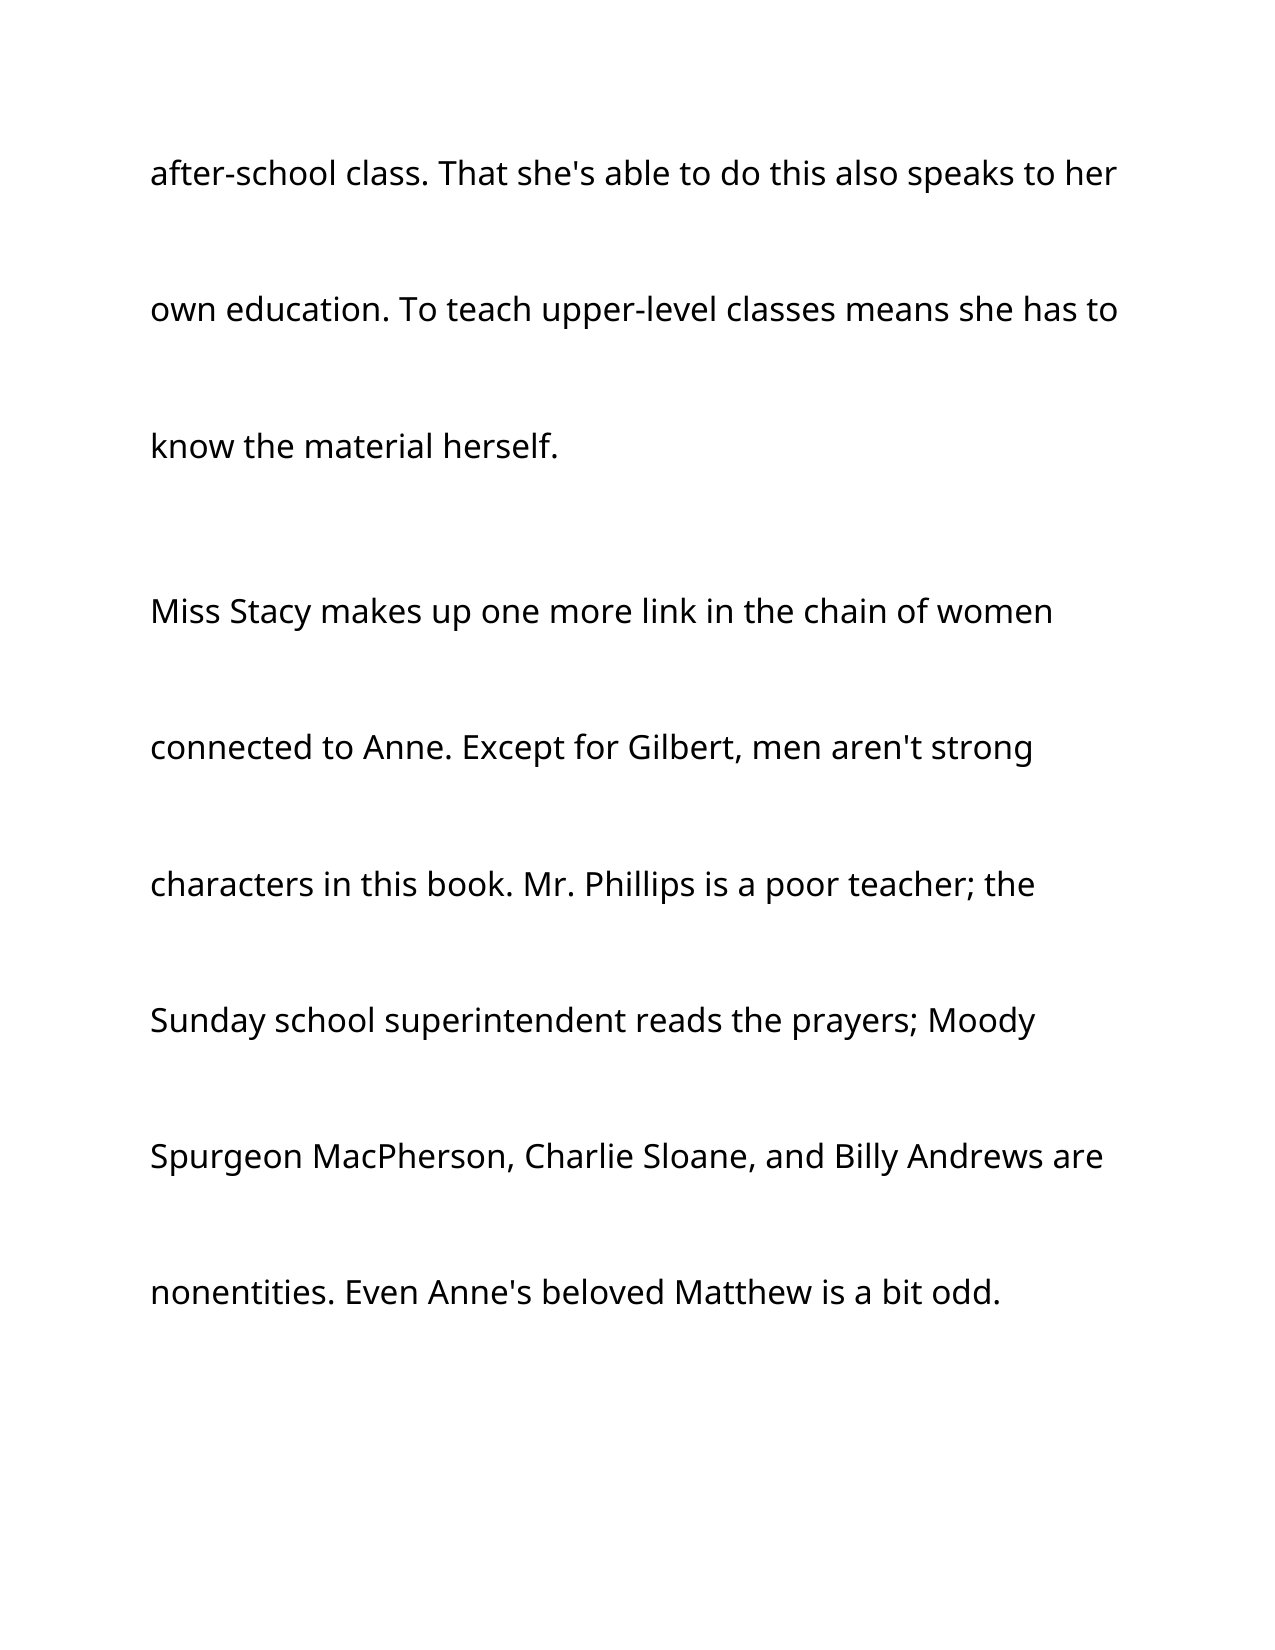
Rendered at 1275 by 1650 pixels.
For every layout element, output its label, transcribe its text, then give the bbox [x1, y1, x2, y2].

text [150, 150, 1125, 468]
text Miss Stacy makes up one more link in the chain of women connected to Anne. Except for Gilbert, men aren't strong characters in this book. Mr. Phillips is a poor teacher; the Sunday school superintendent reads the prayers; Moody Spurgeon MacPherson, Charlie Sloane, and Billy Andrews are nonentities. Even Anne's beloved Matthew is a bit odd. [150, 588, 1125, 1314]
